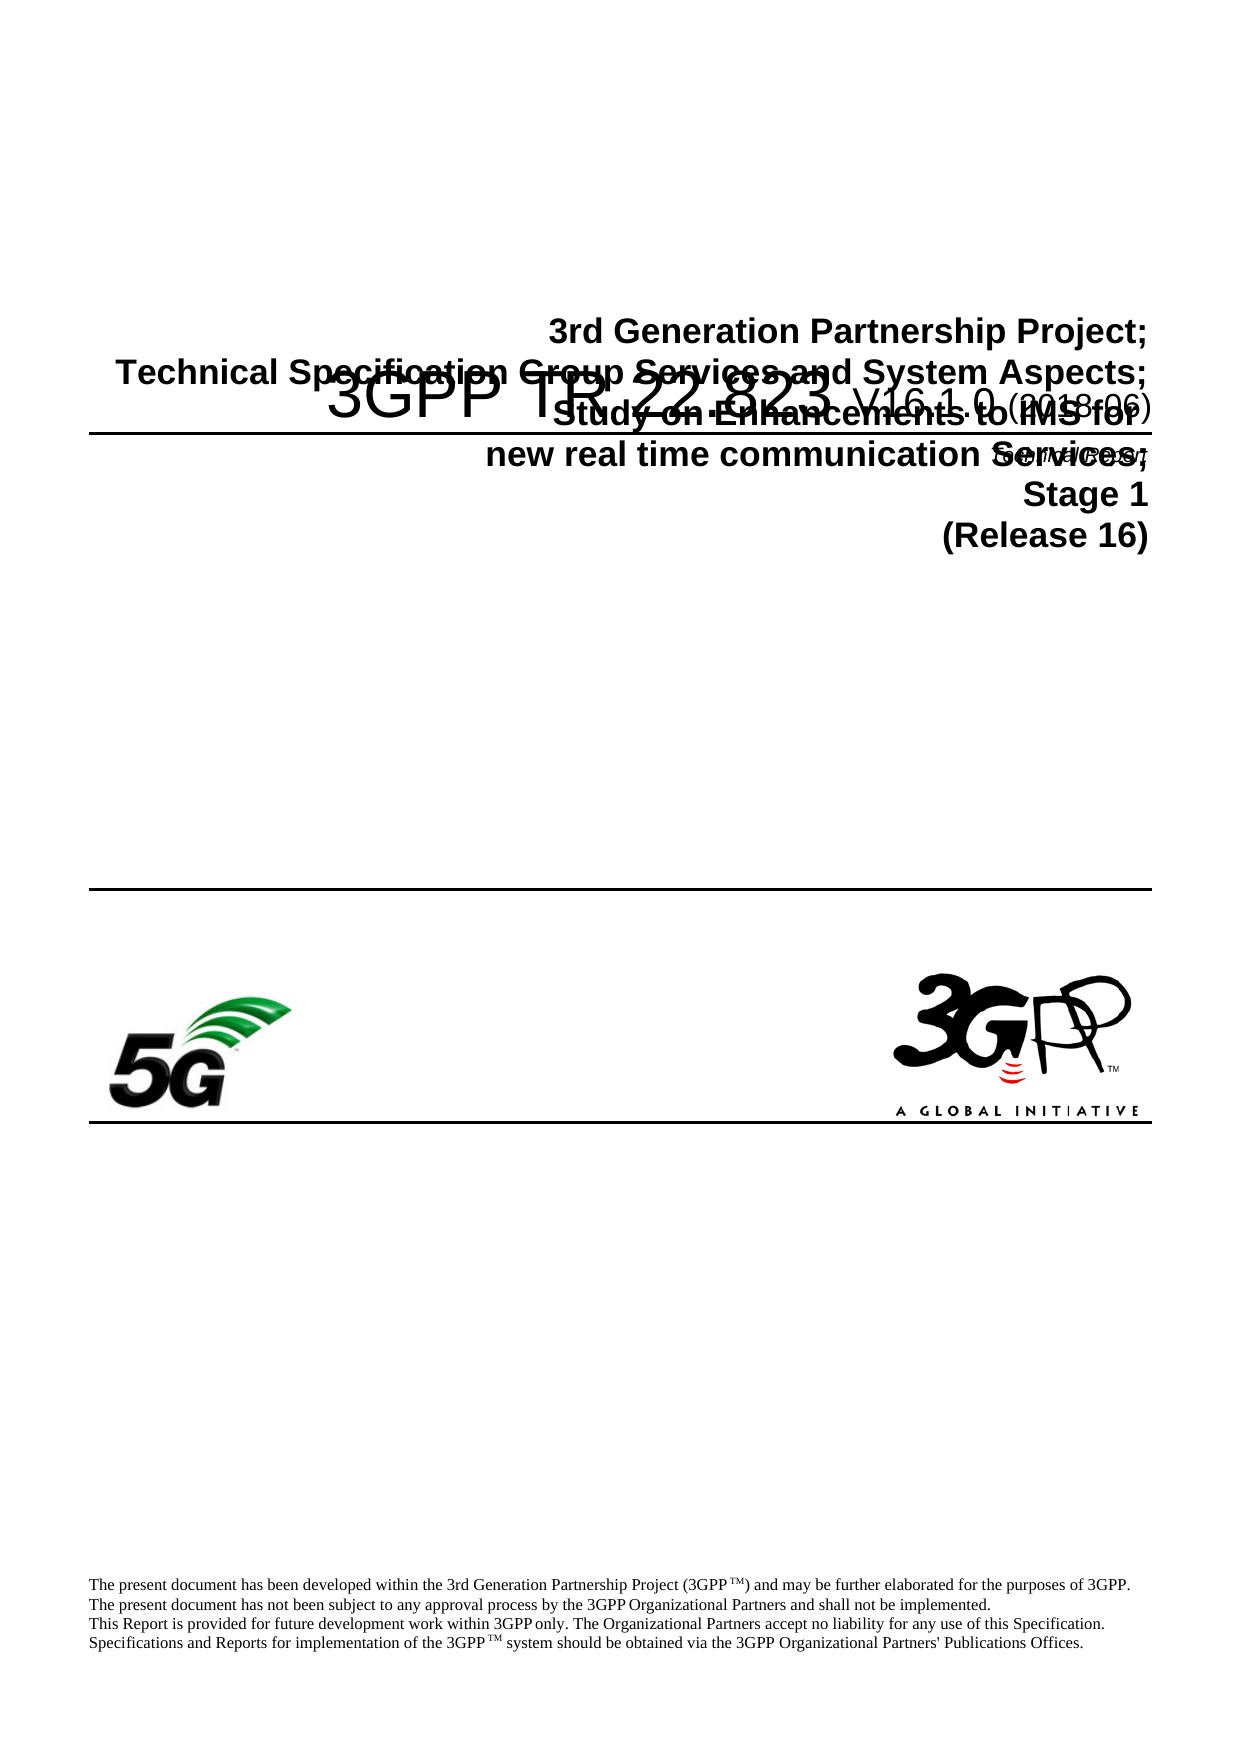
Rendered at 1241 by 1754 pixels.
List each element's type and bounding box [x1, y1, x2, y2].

picture [885, 965, 1152, 1121]
picture [100, 983, 299, 1121]
